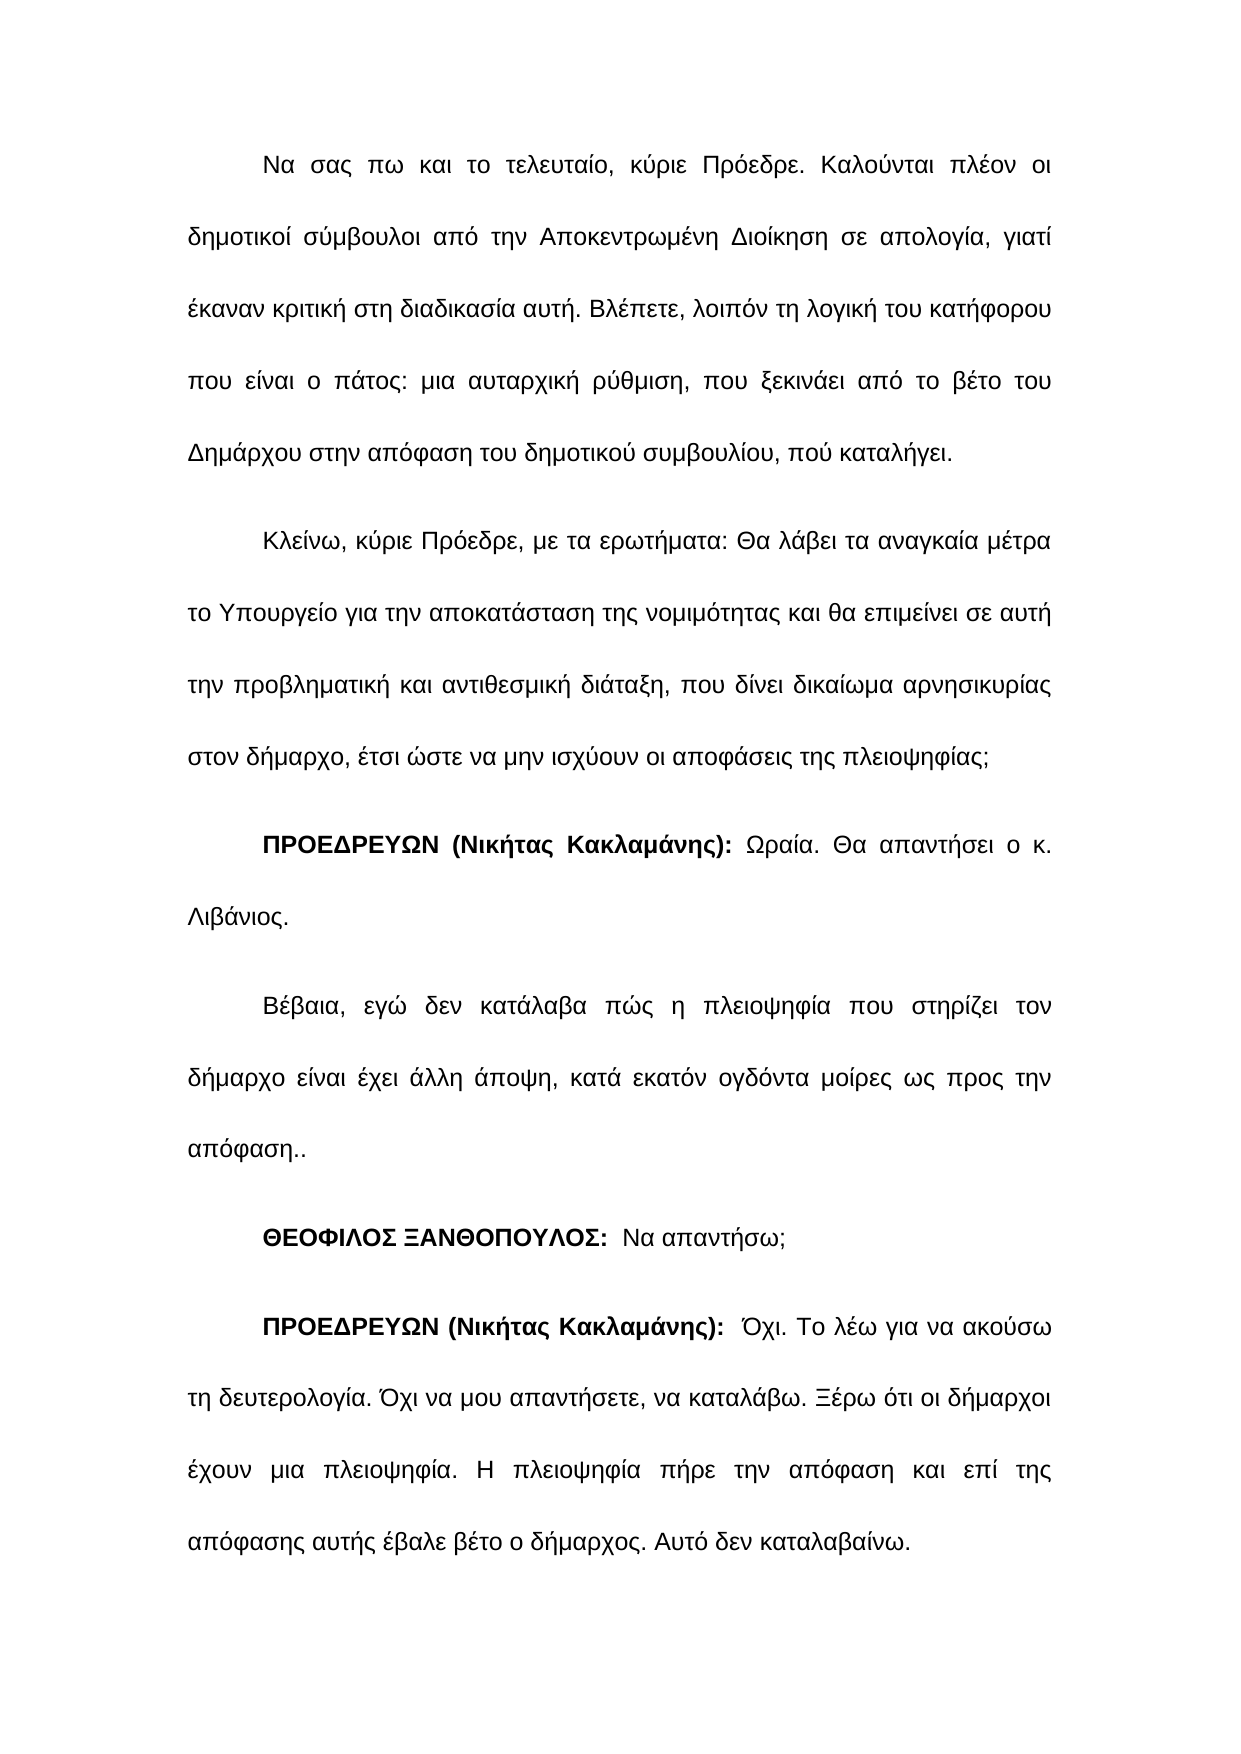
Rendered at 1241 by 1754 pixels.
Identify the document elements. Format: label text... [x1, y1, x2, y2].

text ΠΡΟΕΔΡΕΥΩΝ (Νικήτας Κακλαμάνης): Ωραία. Θα απαντήσει ο κ. Λιβάνιος. [187, 830, 1053, 931]
text Βέβαια, εγώ δεν κατάλαβα πώς η πλειοψηφία που στηρίζει τον δήμαρχο είναι έχει άλλη άποψη, κατά εκατόν ογδόντα μοίρες ως προς την απόφαση.. [187, 991, 1053, 1163]
text ΘΕΟΦΙΛΟΣ ΞΑΝΘΟΠΟΥΛΟΣ: Να απαντήσω; [187, 1223, 1053, 1252]
text Κλείνω, κύριε Πρόεδρε, με τα ερωτήματα: Θα λάβει τα αναγκαία μέτρα το Υπουργείο για την αποκατάσταση της νομιμότητας και θα επιμείνει σε αυτή την προβληματική και αντιθεσμική διάταξη, που δίνει δικαίωμα αρνησικυρίας στον δήμαρχο, έτσι ώστε να μην ισχύουν οι αποφάσεις της πλειοψηφίας; [187, 526, 1053, 770]
text Να σας πω και το τελευταίο, κύριε Πρόεδρε. Καλούνται πλέον οι δημοτικοί σύμβουλοι από την Αποκεντρωμένη Διοίκηση σε απολογία, γιατί έκαναν κριτική στη διαδικασία αυτή. Βλέπετε, λοιπόν τη λογική του κατήφορου που είναι ο πάτος: μια αυταρχική ρύθμιση, που ξεκινάει από το βέτο του Δημάρχου στην απόφαση του δημοτικού συμβουλίου, πού καταλήγει. [187, 150, 1053, 466]
text ΠΡΟΕΔΡΕΥΩΝ (Νικήτας Κακλαμάνης): Όχι. Το λέω για να ακούσω τη δευτερολογία. Όχι να μου απαντήσετε, να καταλάβω. Ξέρω ότι οι δήμαρχοι έχουν μια πλειοψηφία. Η πλειοψηφία πήρε την απόφαση και επί της απόφασης αυτής έβαλε βέτο ο δήμαρχος. Αυτό δεν καταλαβαίνω. [187, 1311, 1053, 1556]
